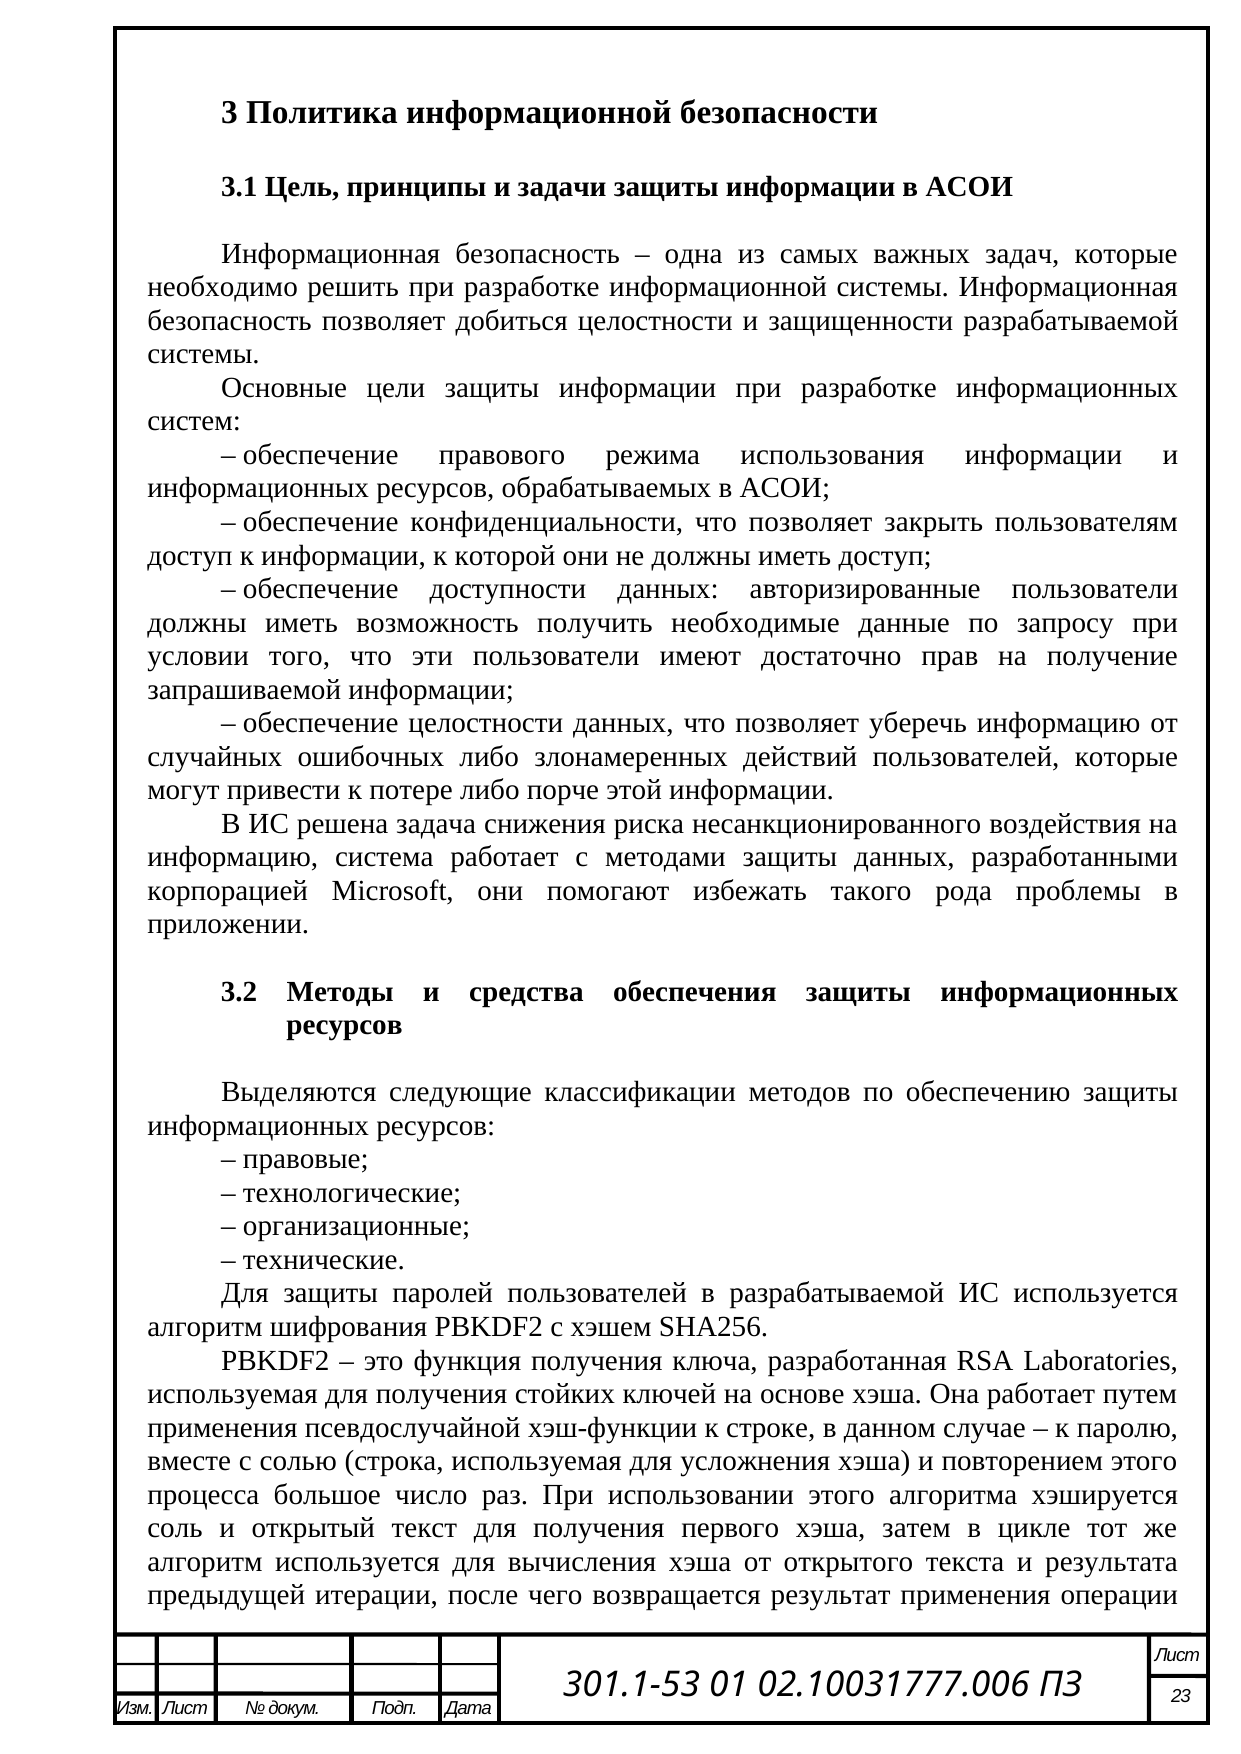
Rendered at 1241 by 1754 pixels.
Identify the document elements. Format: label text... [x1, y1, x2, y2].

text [147, 1343, 1179, 1611]
text – технологические; [147, 1175, 1179, 1208]
text – обеспечение доступности данных: авторизированные пользователи должны иметь возможность получить необходимые данные по запросу при условии того, что эти пользователи имеют достаточно прав на получение запрашиваемой информации; [147, 571, 1179, 705]
text Информационная безопасность – одна из самых важных задач, которые необходимо решить при разработке информационной системы. Информационная безопасность позволяет добиться целостности и защищенности разрабатываемой системы. [147, 236, 1179, 370]
text Выделяются следующие классификации методов по обеспечению защиты информационных ресурсов: [147, 1074, 1179, 1141]
text Для защиты паролей пользователей в разрабатываемой ИС используется алгоритм шифрования PBKDF2 с хэшем SHA256. [147, 1276, 1179, 1343]
text – обеспечение целостности данных, что позволяет уберечь информацию от случайных ошибочных либо злонамеренных действий пользователей, которые могут привести к потере либо порче этой информации. [147, 705, 1179, 806]
text В ИС решена задача снижения риска несанкционированного воздействия на информацию, система работает с методами защиты данных, разработанными корпорацией Microsoft, они помогают избежать такого рода проблемы в приложении. [147, 806, 1179, 940]
text 3.2 Методы и средства обеспечения защиты информационных ресурсов [221, 974, 1179, 1041]
text Основные цели защиты информации при разработке информационных систем: [147, 370, 1179, 437]
text – обеспечение правового режима использования информации и информационных ресурсов, обрабатываемых в АСОИ; [147, 437, 1179, 504]
text – технические. [147, 1242, 1179, 1276]
text – обеспечение конфиденциальности, что позволяет закрыть пользователям доступ к информации, к которой они не должны иметь доступ; [147, 504, 1179, 571]
text – правовые; [147, 1141, 1179, 1175]
text – организационные; [147, 1208, 1179, 1242]
text 3.1 Цель, принципы и задачи защиты информации в АСОИ [147, 169, 1179, 202]
text 3 Политика информационной безопасности [147, 92, 1179, 130]
